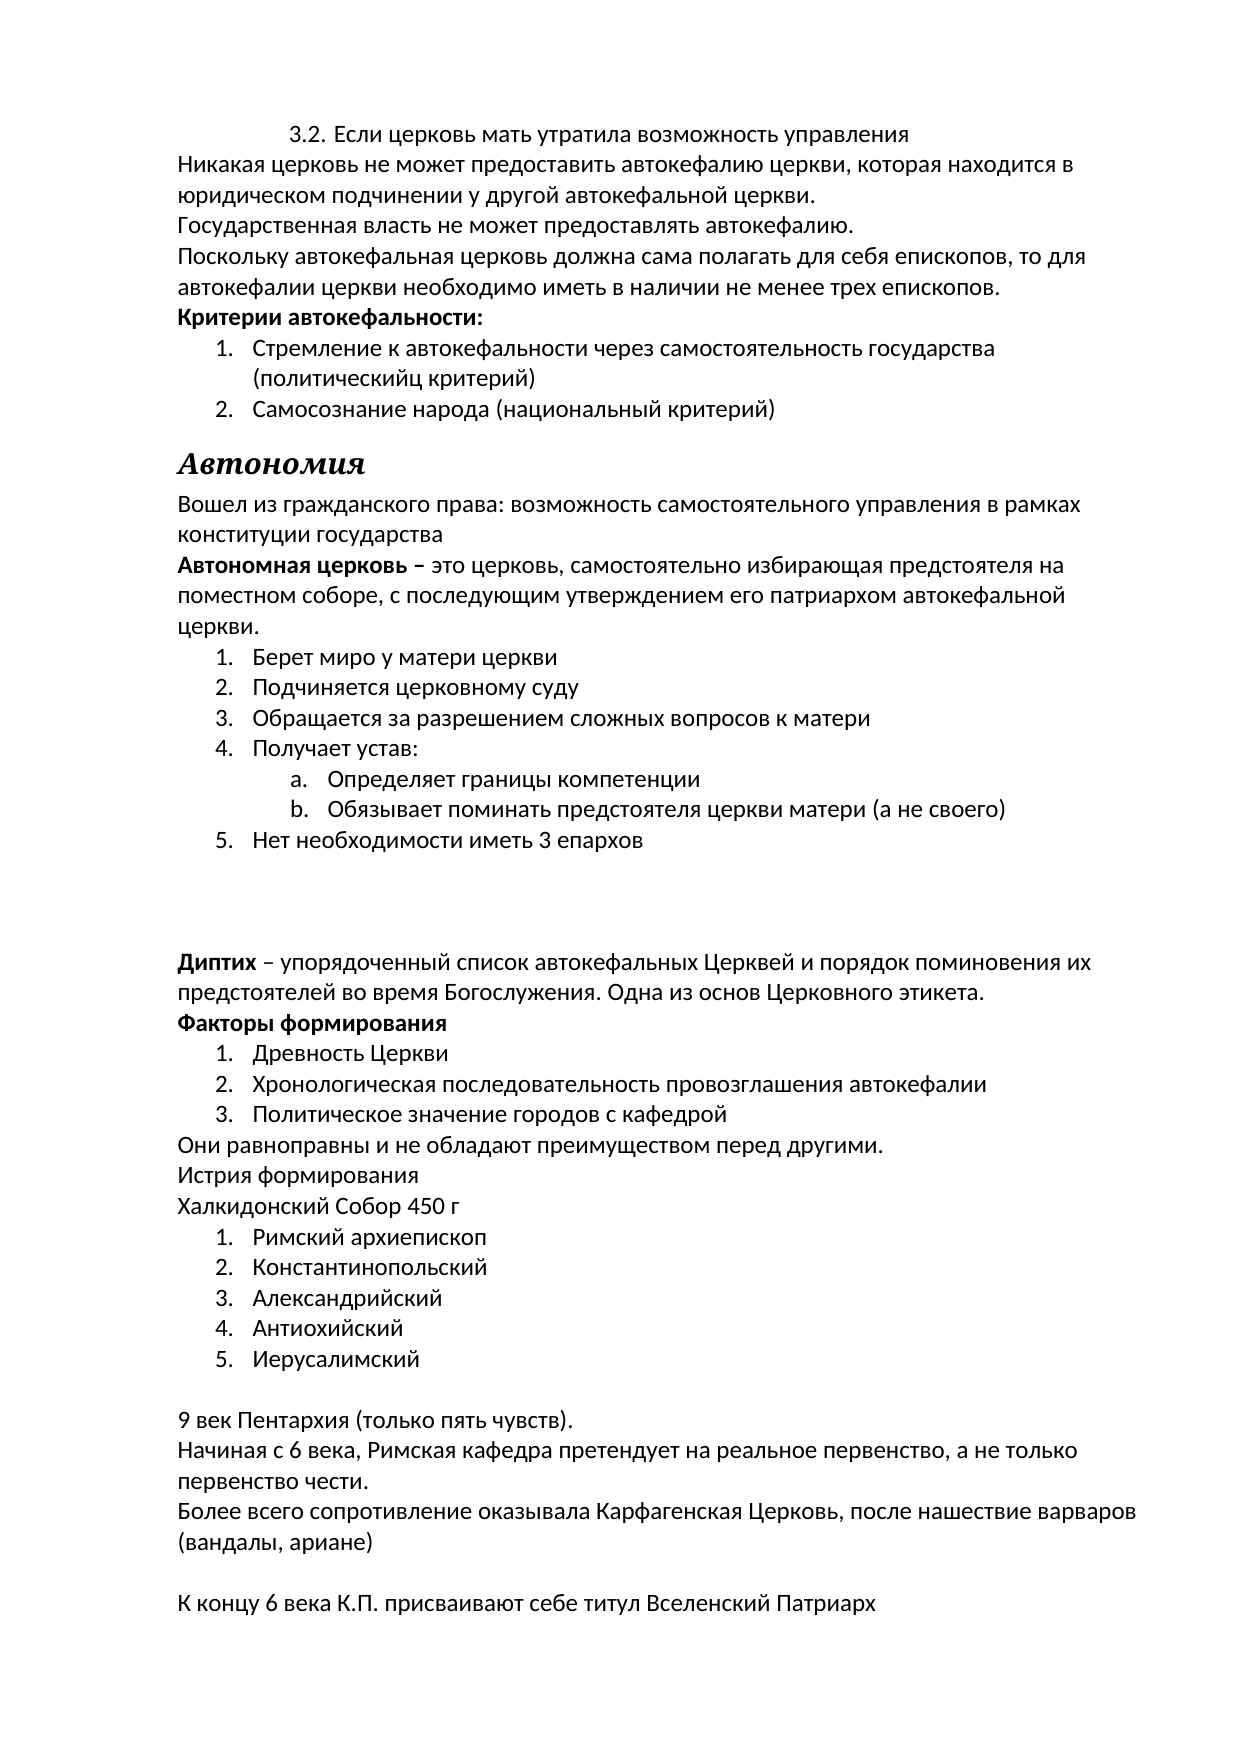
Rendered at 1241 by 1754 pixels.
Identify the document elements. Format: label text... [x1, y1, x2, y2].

text Начиная с 6 века, Римская кафедра претендует на реальное первенство, а не только первенство чести. [177, 1434, 1152, 1495]
text Государственная власть не может предоставлять автокефалию. [177, 210, 1152, 240]
list Определяет границы компетенции [290, 763, 1152, 793]
text К концу 6 века К.П. присваивают себе титул Вселенский Патриарх [177, 1587, 1152, 1617]
text Поскольку автокефальная церковь должна сама полагать для себя епископов, то для автокефалии церкви необходимо иметь в наличии не менее трех епископов. [177, 240, 1152, 301]
list Самосознание народа (национальный критерий) [215, 393, 1152, 423]
list Получает устав: [215, 732, 1152, 763]
text Автономная церковь – это церковь, самостоятельно избирающая предстоятеля на поместном соборе, с последующим утверждением его патриархом автокефальной церкви. [177, 549, 1152, 641]
list Хронологическая последовательность провозглашения автокефалии [215, 1068, 1152, 1098]
list Александрийский [215, 1282, 1152, 1312]
list Иерусалимский [215, 1343, 1152, 1373]
text Критерии автокефальности: [177, 301, 1152, 332]
text Вошел из гражданского права: возможность самостоятельного управления в рамках конституции государства [177, 488, 1152, 549]
list Нет необходимости иметь 3 епархов [215, 824, 1152, 854]
list Обращается за разрешением сложных вопросов к матери [215, 702, 1152, 732]
text Более всего сопротивление оказывала Карфагенская Церковь, после нашествие варваров (вандалы, ариане) [177, 1495, 1152, 1556]
list Политическое значение городов с кафедрой [215, 1098, 1152, 1129]
subtitle Автономия [177, 448, 1152, 482]
list Берет миро у матери церкви [215, 641, 1152, 671]
text Факторы формирования [177, 1007, 1152, 1037]
list Стремление к автокефальности через самостоятельность государства (политическийц критерий) [215, 332, 1152, 393]
list Если церковь мать утратила возможность управления [288, 118, 1152, 149]
text Халкидонский Собор 450 г [177, 1190, 1152, 1221]
text Истрия формирования [177, 1159, 1152, 1190]
list Подчиняется церковному суду [215, 671, 1152, 702]
list Древность Церкви [215, 1037, 1152, 1068]
list Константинопольский [215, 1251, 1152, 1282]
list Обязывает поминать предстоятеля церкви матери (а не своего) [290, 793, 1152, 824]
list Антиохийский [215, 1312, 1152, 1343]
text 9 век Пентархия (только пять чувств). [177, 1404, 1152, 1434]
text Они равноправны и не обладают преимуществом перед другими. [177, 1129, 1152, 1159]
text Никакая церковь не может предоставить автокефалию церкви, которая находится в юридическом подчинении у другой автокефальной церкви. [177, 149, 1152, 210]
list Римский архиепископ [215, 1221, 1152, 1251]
text Диптих – упорядоченный список автокефальных Церквей и порядок поминовения их предстоятелей во время Богослужения. Одна из основ Церковного этикета. [177, 946, 1152, 1007]
